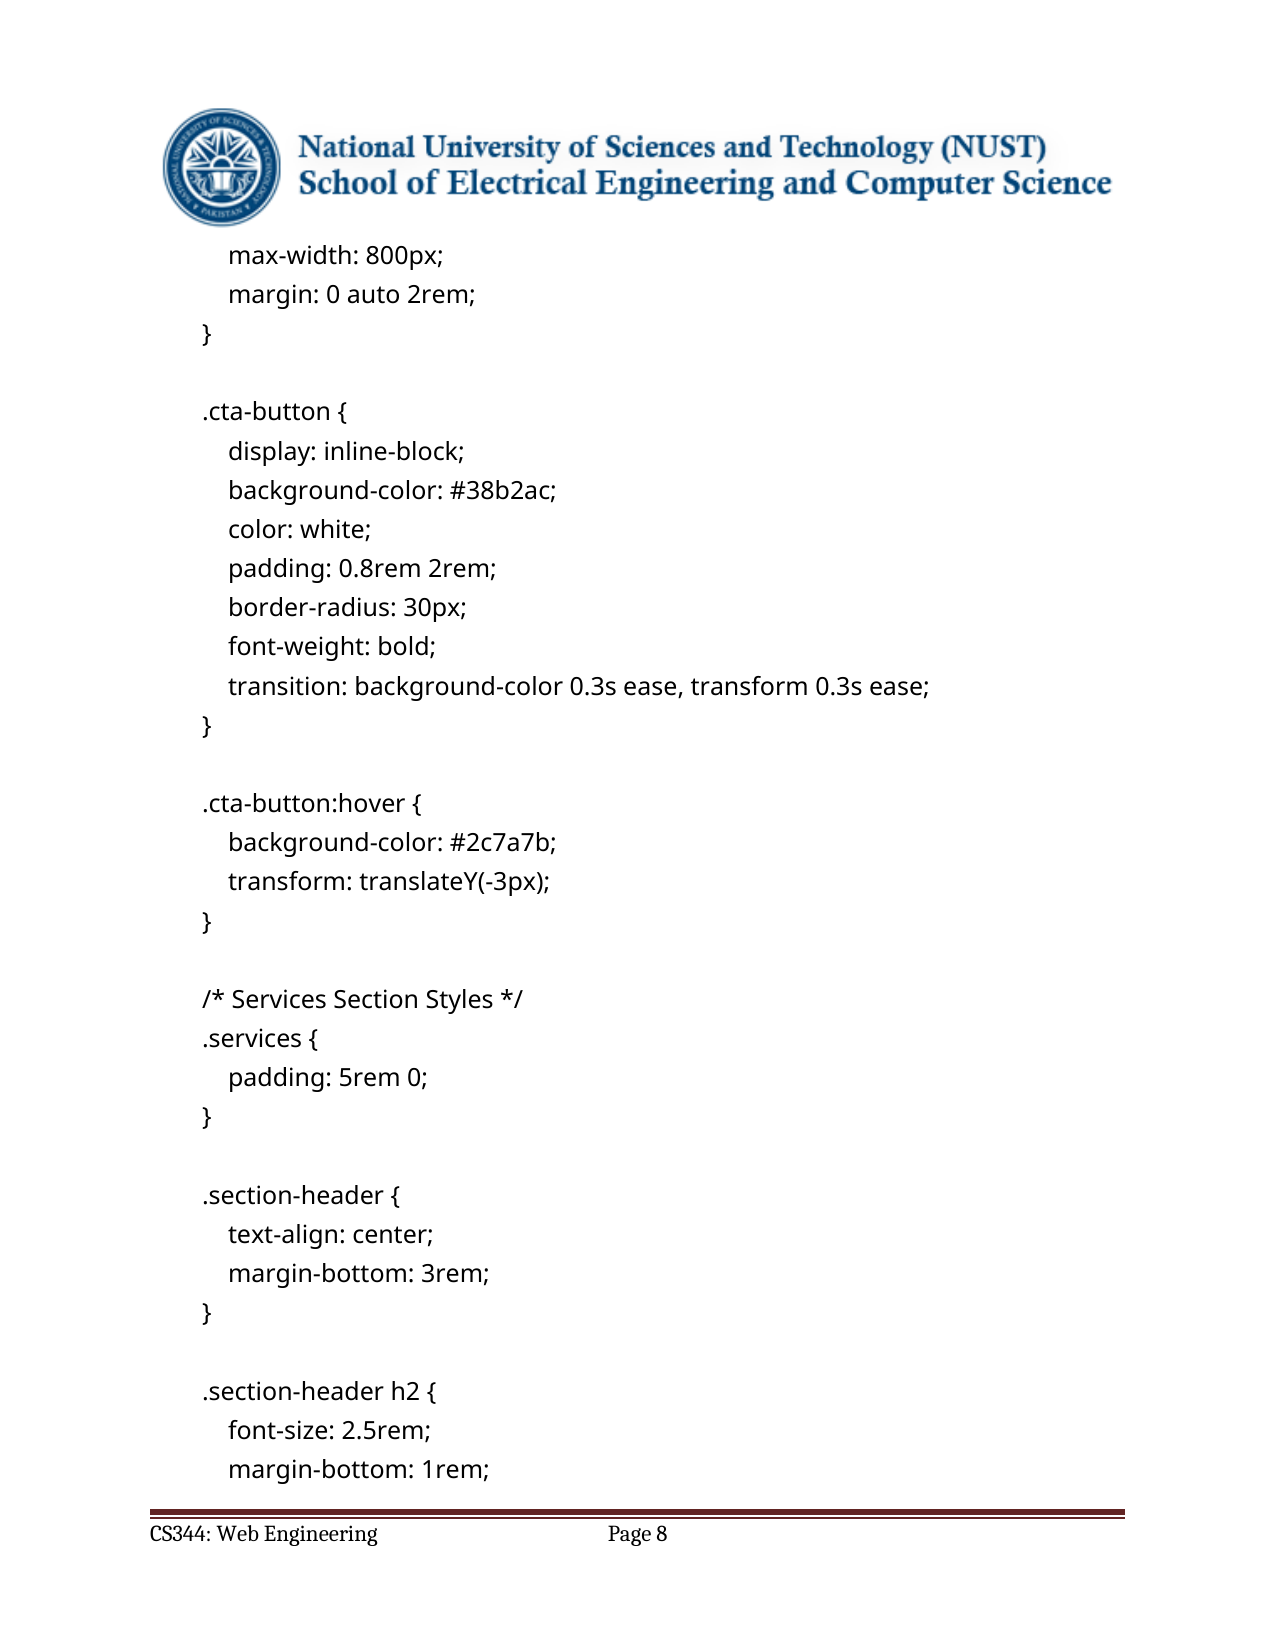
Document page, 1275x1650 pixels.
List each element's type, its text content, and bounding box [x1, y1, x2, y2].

text /* Services Section Styles */ [150, 982, 1125, 1016]
picture [150, 103, 1125, 238]
text padding: 5rem 0; [150, 1060, 1125, 1094]
text background-color: #38b2ac; [150, 472, 1125, 506]
text max-width: 800px; [150, 238, 1125, 271]
text display: inline-block; [150, 433, 1125, 467]
text transform: translateY(-3px); [150, 864, 1125, 898]
text } [150, 1099, 1125, 1133]
text .cta-button { [150, 394, 1125, 428]
text transition: background-color 0.3s ease, transform 0.3s ease; [150, 668, 1125, 702]
text font-size: 2.5rem; [150, 1412, 1125, 1446]
text .cta-button:hover { [150, 786, 1125, 820]
text } [150, 316, 1125, 350]
text .section-header { [150, 1177, 1125, 1211]
text margin-bottom: 1rem; [150, 1452, 1125, 1486]
text margin-bottom: 3rem; [150, 1256, 1125, 1290]
text font-weight: bold; [150, 629, 1125, 663]
text } [150, 903, 1125, 937]
text margin: 0 auto 2rem; [150, 277, 1125, 311]
text padding: 0.8rem 2rem; [150, 551, 1125, 585]
text background-color: #2c7a7b; [150, 825, 1125, 859]
text text-align: center; [150, 1217, 1125, 1251]
text } [150, 707, 1125, 741]
text color: white; [150, 512, 1125, 546]
text .section-header h2 { [150, 1373, 1125, 1407]
text .services { [150, 1021, 1125, 1055]
text } [150, 1295, 1125, 1329]
text border-radius: 30px; [150, 590, 1125, 624]
